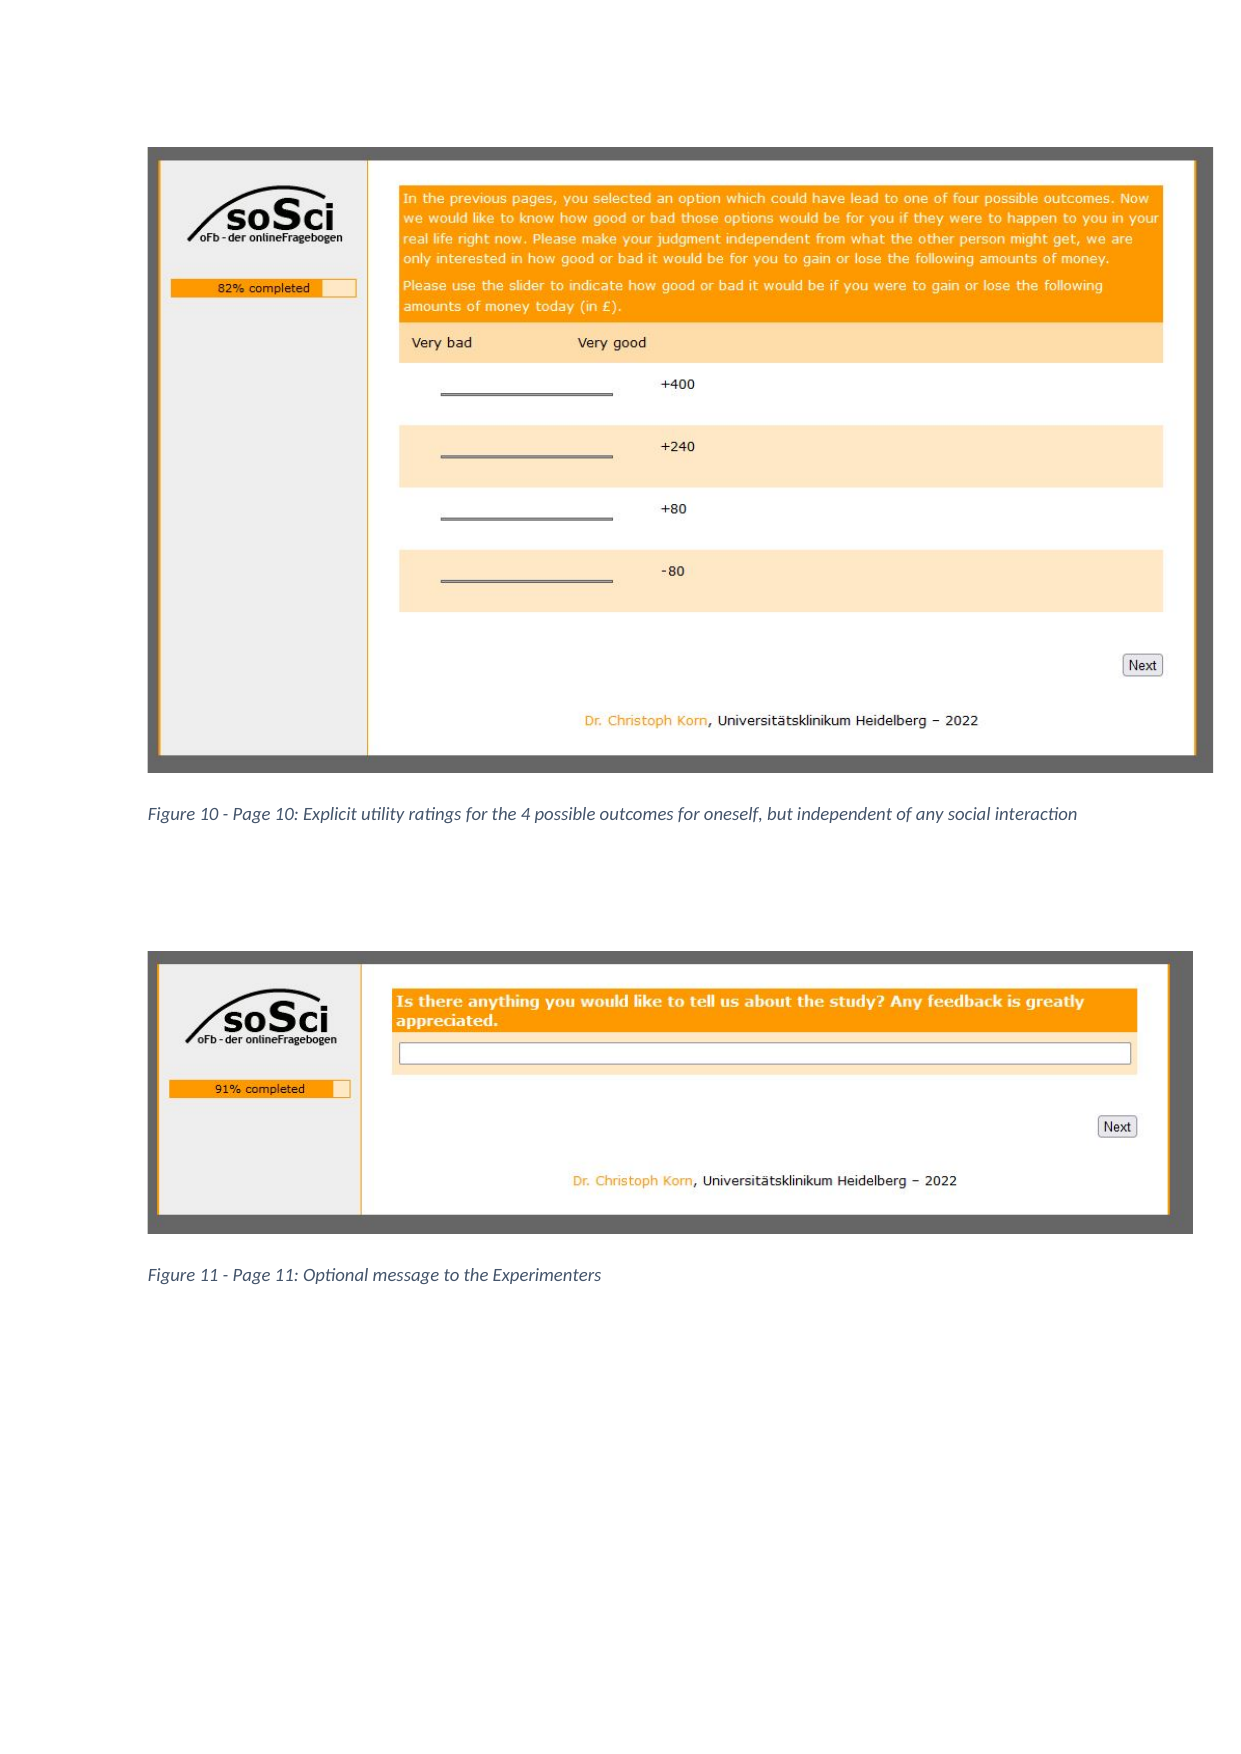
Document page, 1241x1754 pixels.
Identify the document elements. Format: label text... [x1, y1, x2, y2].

picture [147, 147, 1214, 773]
picture [147, 951, 1193, 1234]
